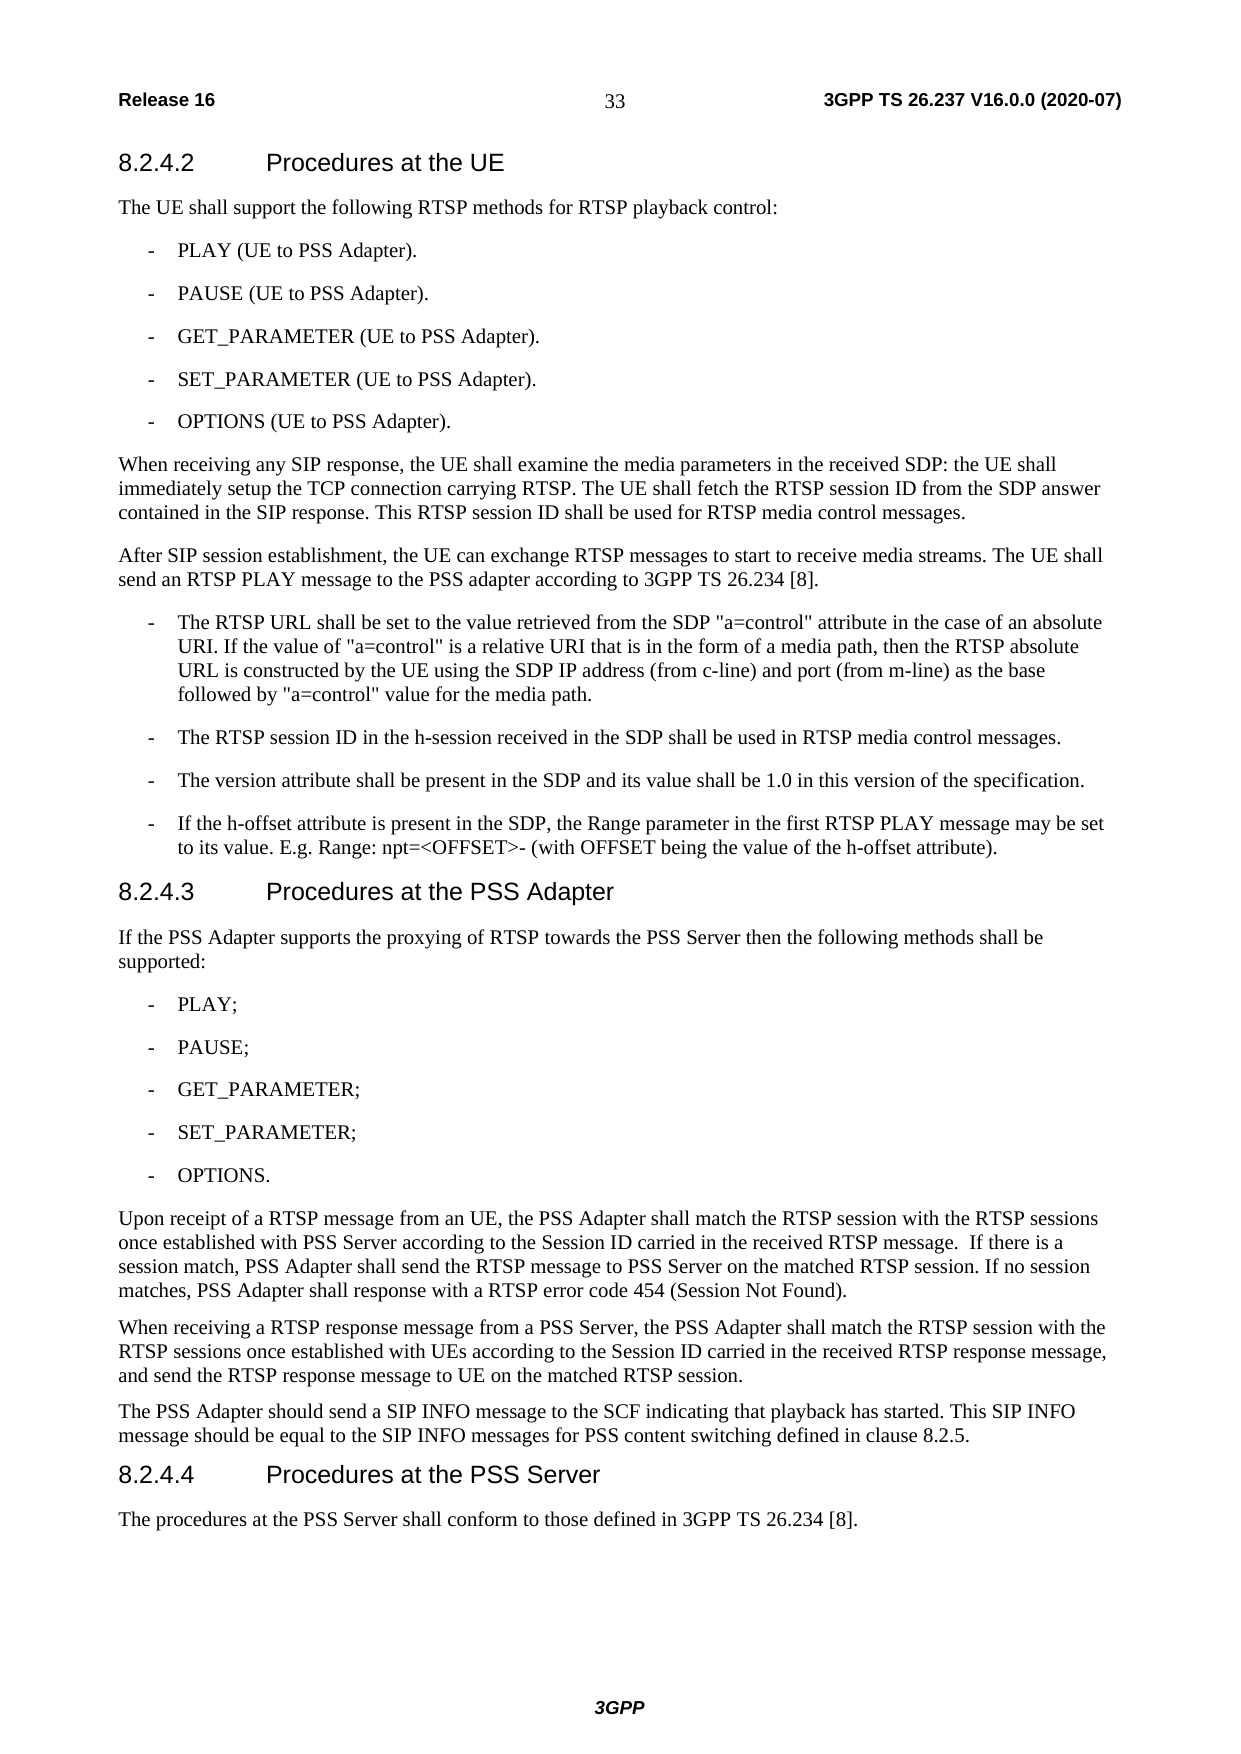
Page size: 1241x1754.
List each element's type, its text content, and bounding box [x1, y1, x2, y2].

text - SET_PARAMETER; [148, 1120, 1122, 1144]
text - SET_PARAMETER (UE to PSS Adapter). [148, 366, 1122, 391]
text - If the h-offset attribute is present in the SDP, the Range parameter in the first RTSP PLAY message may be set to its value. E.g. Range: npt=<OFFSET>- (with OFFSET being the value of the h-offset attribute). [148, 811, 1122, 859]
text - The version attribute shall be present in the SDP and its value shall be 1.0 in this version of the specification. [148, 768, 1122, 792]
subtitle 8.2.4.3 Procedures at the PSS Adapter [118, 877, 1122, 906]
text - PLAY (UE to PSS Adapter). [148, 238, 1122, 262]
text The UE shall support the following RTSP methods for RTSP playback control: [118, 195, 1122, 219]
text - PLAY; [148, 992, 1122, 1016]
text If the PSS Adapter supports the proxying of RTSP towards the PSS Server then the following methods shall be supported: [118, 925, 1122, 973]
text When receiving any SIP response, the UE shall examine the media parameters in the received SDP: the UE shall immediately setup the TCP connection carrying RTSP. The UE shall fetch the RTSP session ID from the SDP answer contained in the SIP response. This RTSP session ID shall be used for RTSP media control messages. [118, 452, 1122, 524]
subtitle 8.2.4.2 Procedures at the UE [118, 148, 1122, 176]
text When receiving a RTSP response message from a PSS Server, the PSS Adapter shall match the RTSP session with the RTSP sessions once established with UEs according to the Session ID carried in the received RTSP response message, and send the RTSP response message to UE on the matched RTSP session. [118, 1314, 1122, 1387]
text - OPTIONS. [148, 1163, 1122, 1187]
text The PSS Adapter should send a SIP INFO message to the SCF indicating that playback has started. This SIP INFO message should be equal to the SIP INFO messages for PSS content switching defined in clause 8.2.5. [118, 1399, 1122, 1447]
text - GET_PARAMETER; [148, 1077, 1122, 1101]
text - The RTSP URL shall be set to the value retrieved from the SDP "a=control" attribute in the case of an absolute URI. If the value of "a=control" is a relative URI that is in the form of a media path, then the RTSP absolute URL is constructed by the UE using the SDP IP address (from c-line) and port (from m-line) as the base followed by "a=control" value for the media path. [148, 610, 1122, 706]
text - OPTIONS (UE to PSS Adapter). [148, 409, 1122, 433]
text - PAUSE; [148, 1034, 1122, 1059]
text Upon receipt of a RTSP message from an UE, the PSS Adapter shall match the RTSP session with the RTSP sessions once established with PSS Server according to the Session ID carried in the received RTSP message. If there is a session match, PSS Adapter shall send the RTSP message to PSS Server on the matched RTSP session. If no session matches, PSS Adapter shall response with a RTSP error code 454 (Session Not Found). [118, 1206, 1122, 1302]
subtitle 8.2.4.4 Procedures at the PSS Server [118, 1460, 1122, 1489]
text After SIP session establishment, the UE can exchange RTSP messages to start to receive media streams. The UE shall send an RTSP PLAY message to the PSS adapter according to 3GPP TS 26.234 [8]. [118, 543, 1122, 591]
text The procedures at the PSS Server shall conform to those defined in 3GPP TS 26.234 [8]. [118, 1507, 1122, 1531]
text - The RTSP session ID in the h-session received in the SDP shall be used in RTSP media control messages. [148, 725, 1122, 749]
text - GET_PARAMETER (UE to PSS Adapter). [148, 324, 1122, 348]
text - PAUSE (UE to PSS Adapter). [148, 281, 1122, 305]
